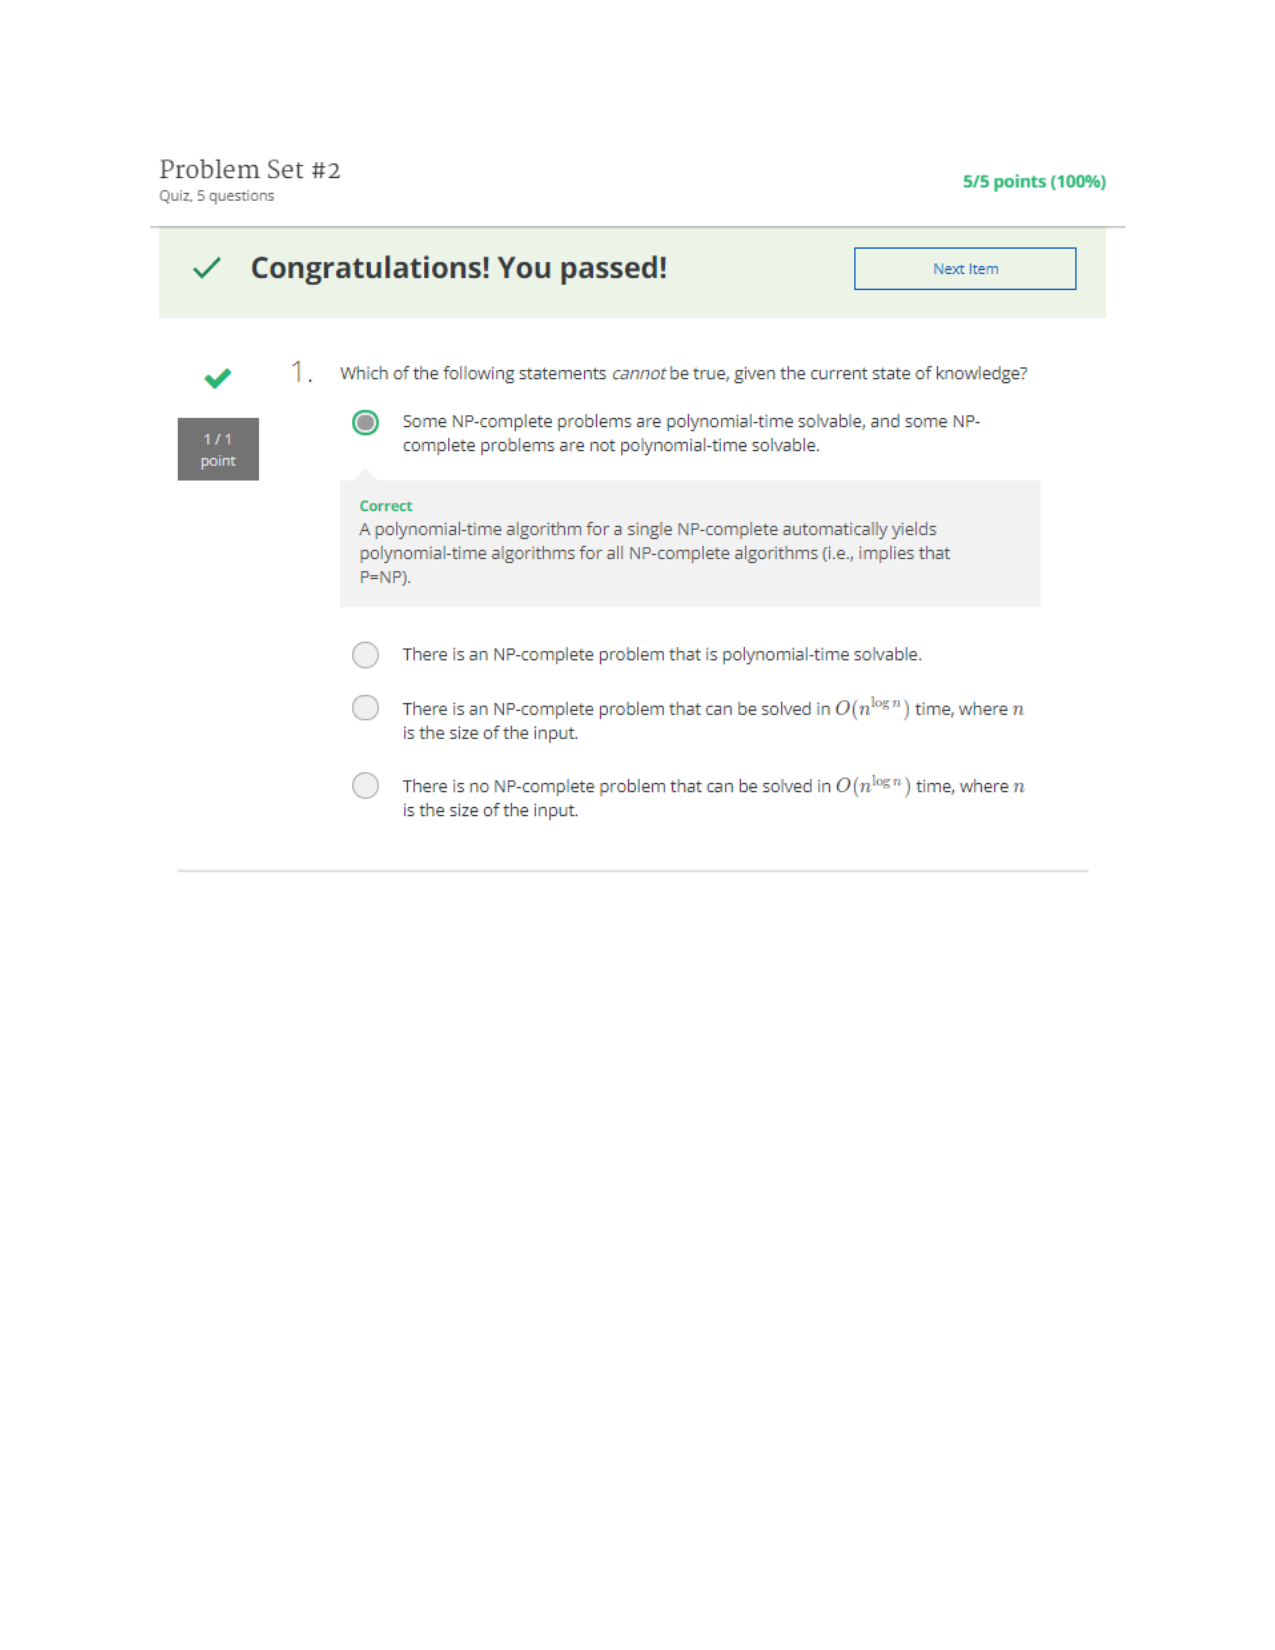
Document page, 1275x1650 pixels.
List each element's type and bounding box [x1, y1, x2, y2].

picture [150, 150, 1125, 875]
